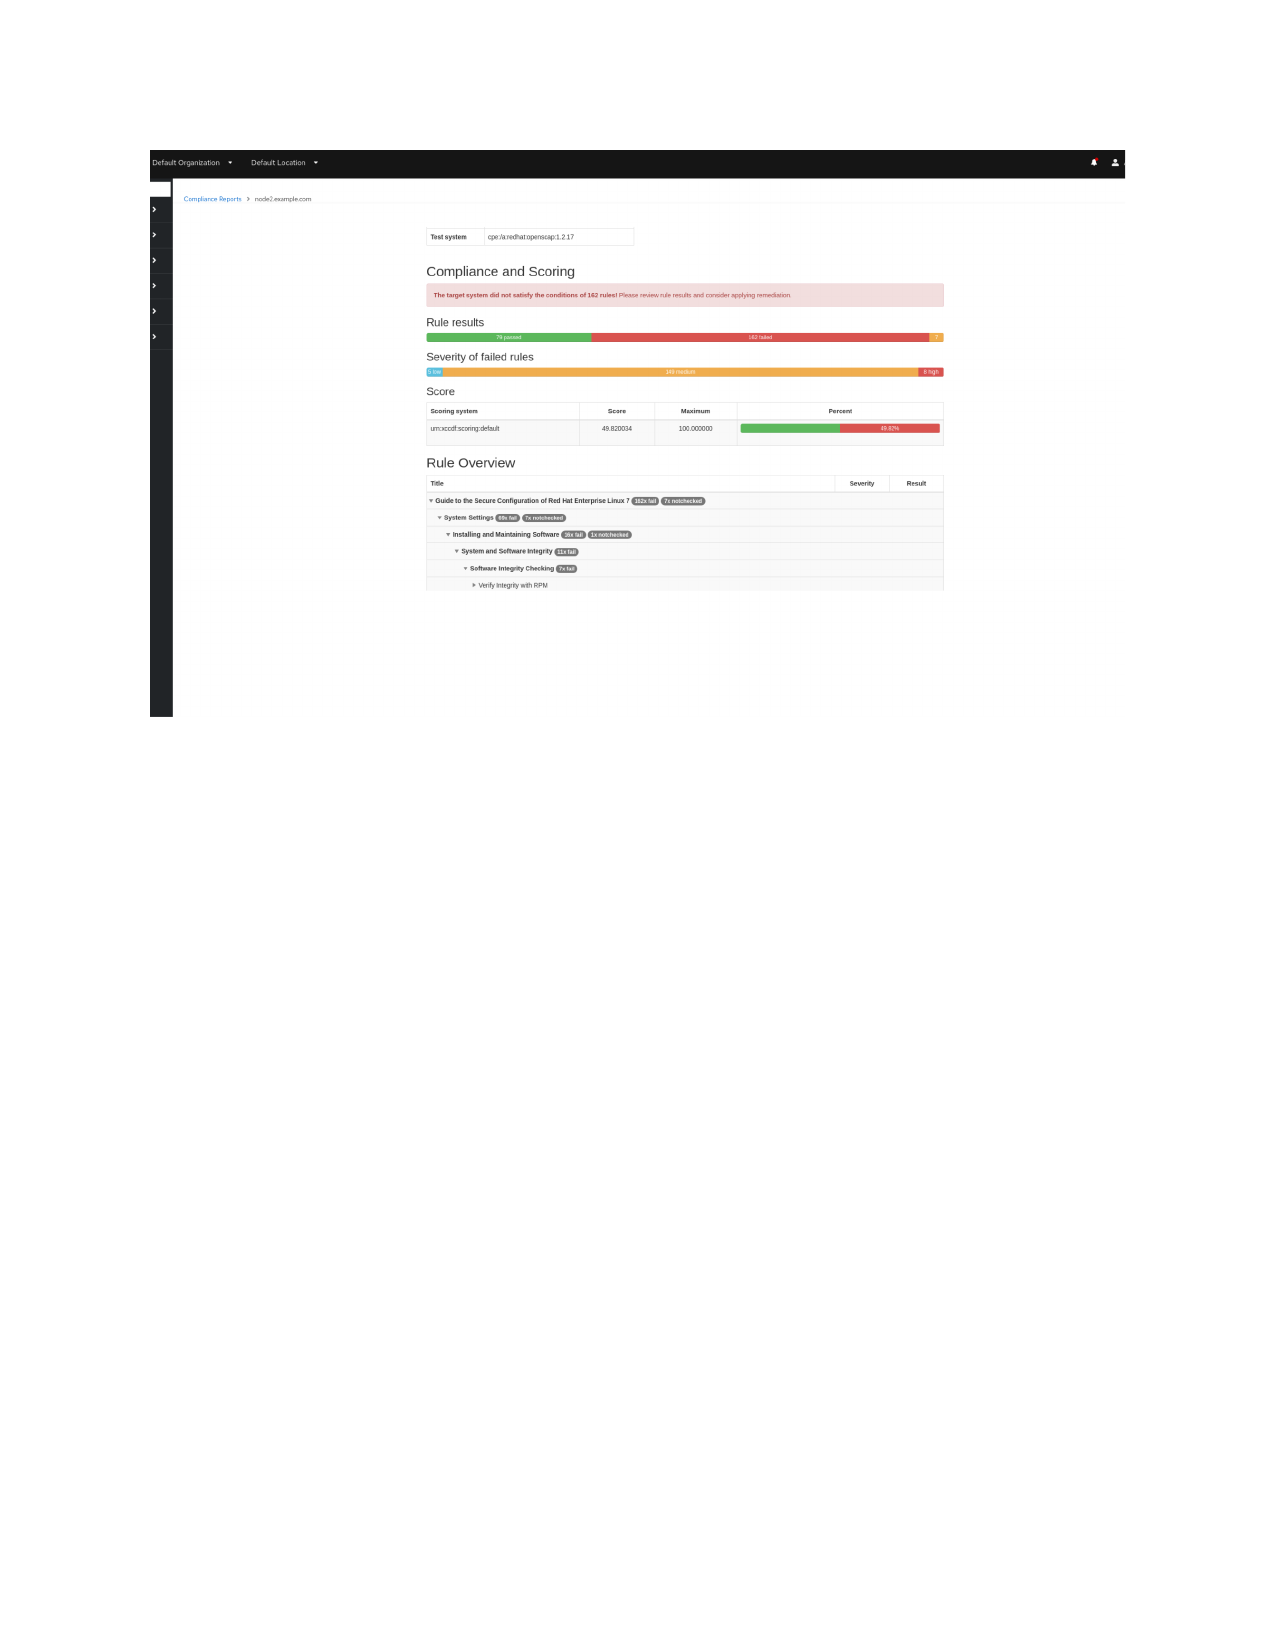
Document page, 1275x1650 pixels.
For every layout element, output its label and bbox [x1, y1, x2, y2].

picture [150, 150, 1125, 717]
